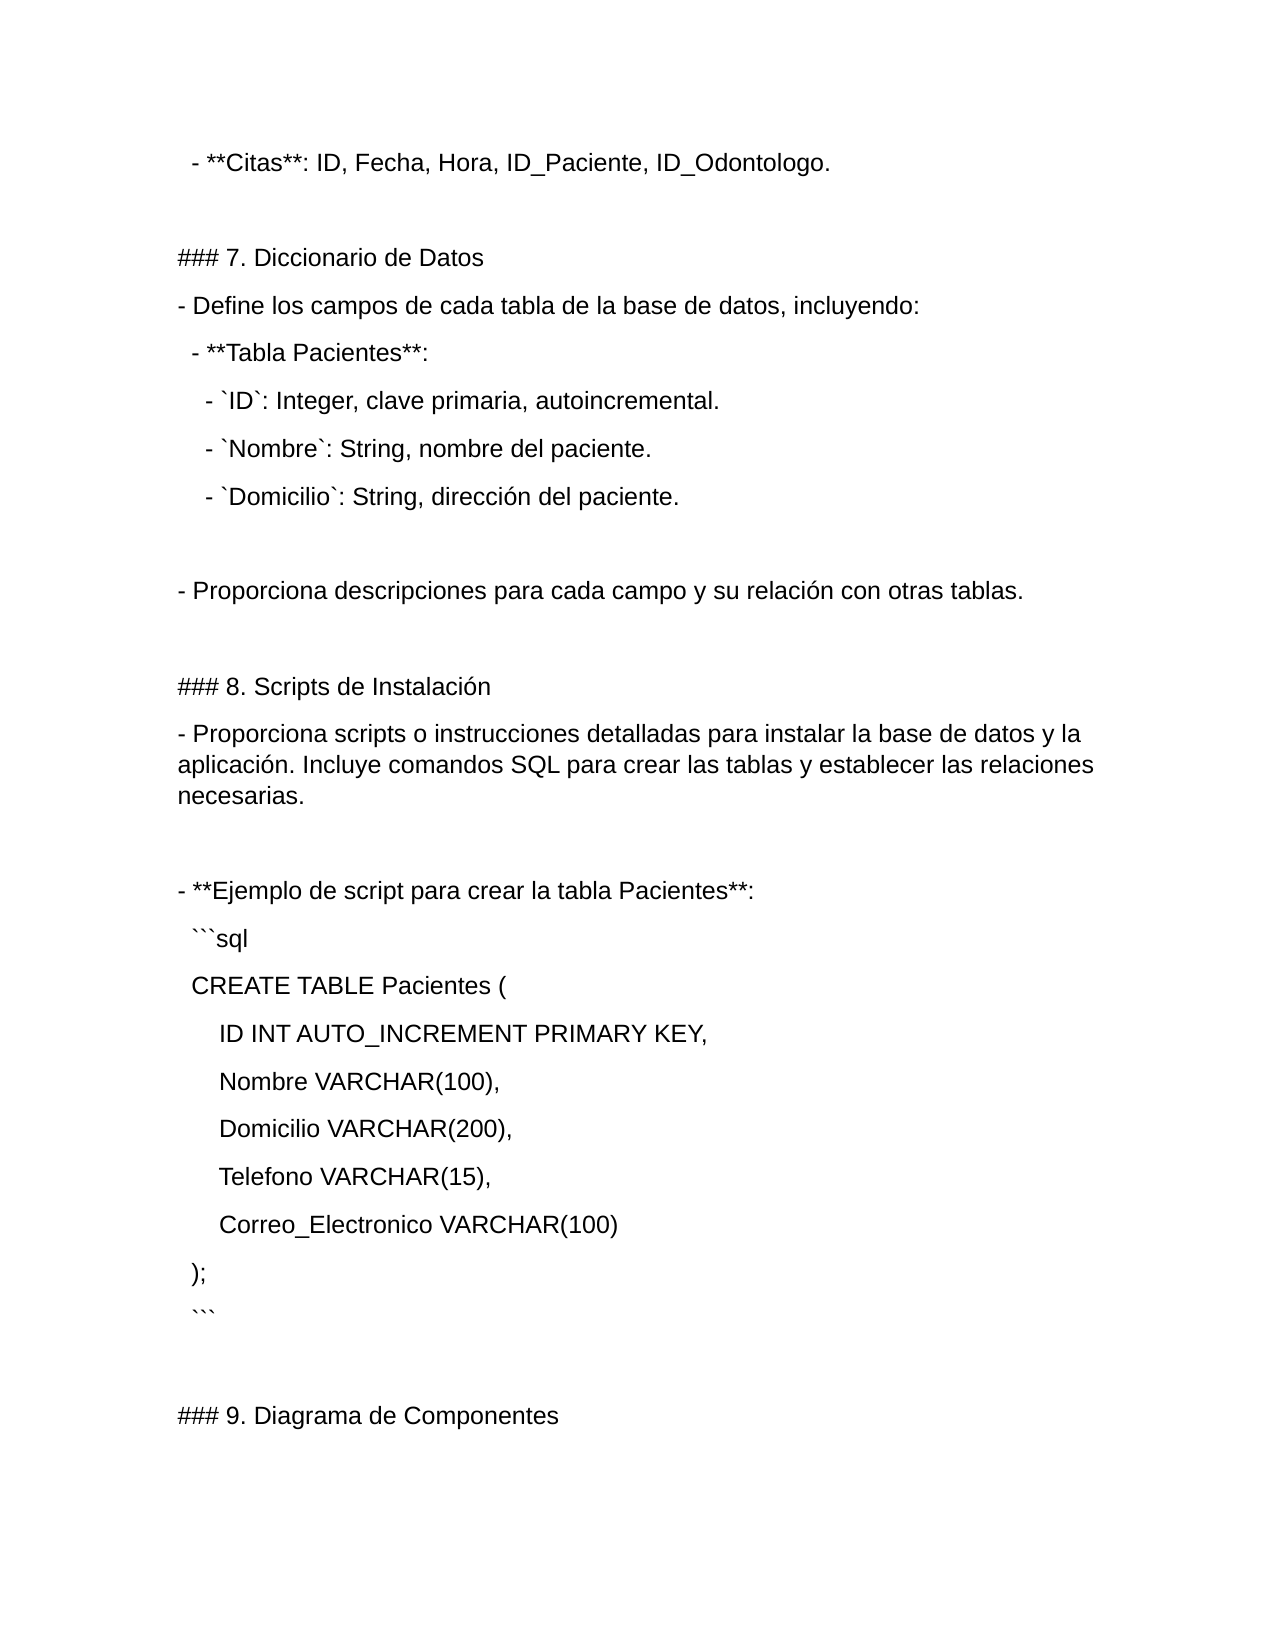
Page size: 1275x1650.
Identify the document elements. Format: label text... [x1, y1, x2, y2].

text ``` [177, 1305, 1098, 1334]
text CREATE TABLE Pacientes ( [177, 971, 1098, 1000]
text Nombre VARCHAR(100), [177, 1067, 1098, 1096]
text ID INT AUTO_INCREMENT PRIMARY KEY, [177, 1019, 1098, 1048]
text ### 7. Diccionario de Datos [177, 243, 1098, 272]
text - `Nombre`: String, nombre del paciente. [177, 434, 1098, 463]
text Correo_Electronico VARCHAR(100) [177, 1210, 1098, 1239]
text ); [177, 1258, 1098, 1286]
text - **Ejemplo de script para crear la tabla Pacientes**: [177, 876, 1098, 905]
text Domicilio VARCHAR(200), [177, 1114, 1098, 1143]
text ### 8. Scripts de Instalación [177, 672, 1098, 700]
text - **Citas**: ID, Fecha, Hora, ID_Paciente, ID_Odontologo. [177, 148, 1098, 176]
text ```sql [177, 924, 1098, 952]
text - **Tabla Pacientes**: [177, 338, 1098, 367]
text - Proporciona descripciones para cada campo y su relación con otras tablas. [177, 576, 1098, 605]
text ### 9. Diagrama de Componentes [177, 1401, 1098, 1429]
text - `ID`: Integer, clave primaria, autoincremental. [177, 386, 1098, 415]
text - `Domicilio`: String, dirección del paciente. [177, 482, 1098, 510]
text - Define los campos de cada tabla de la base de datos, incluyendo: [177, 291, 1098, 319]
text - Proporciona scripts o instrucciones detalladas para instalar la base de datos y la aplicación. Incluye comandos SQL para crear las tablas y establecer las relaciones necesarias. [177, 719, 1098, 810]
text Telefono VARCHAR(15), [177, 1162, 1098, 1191]
